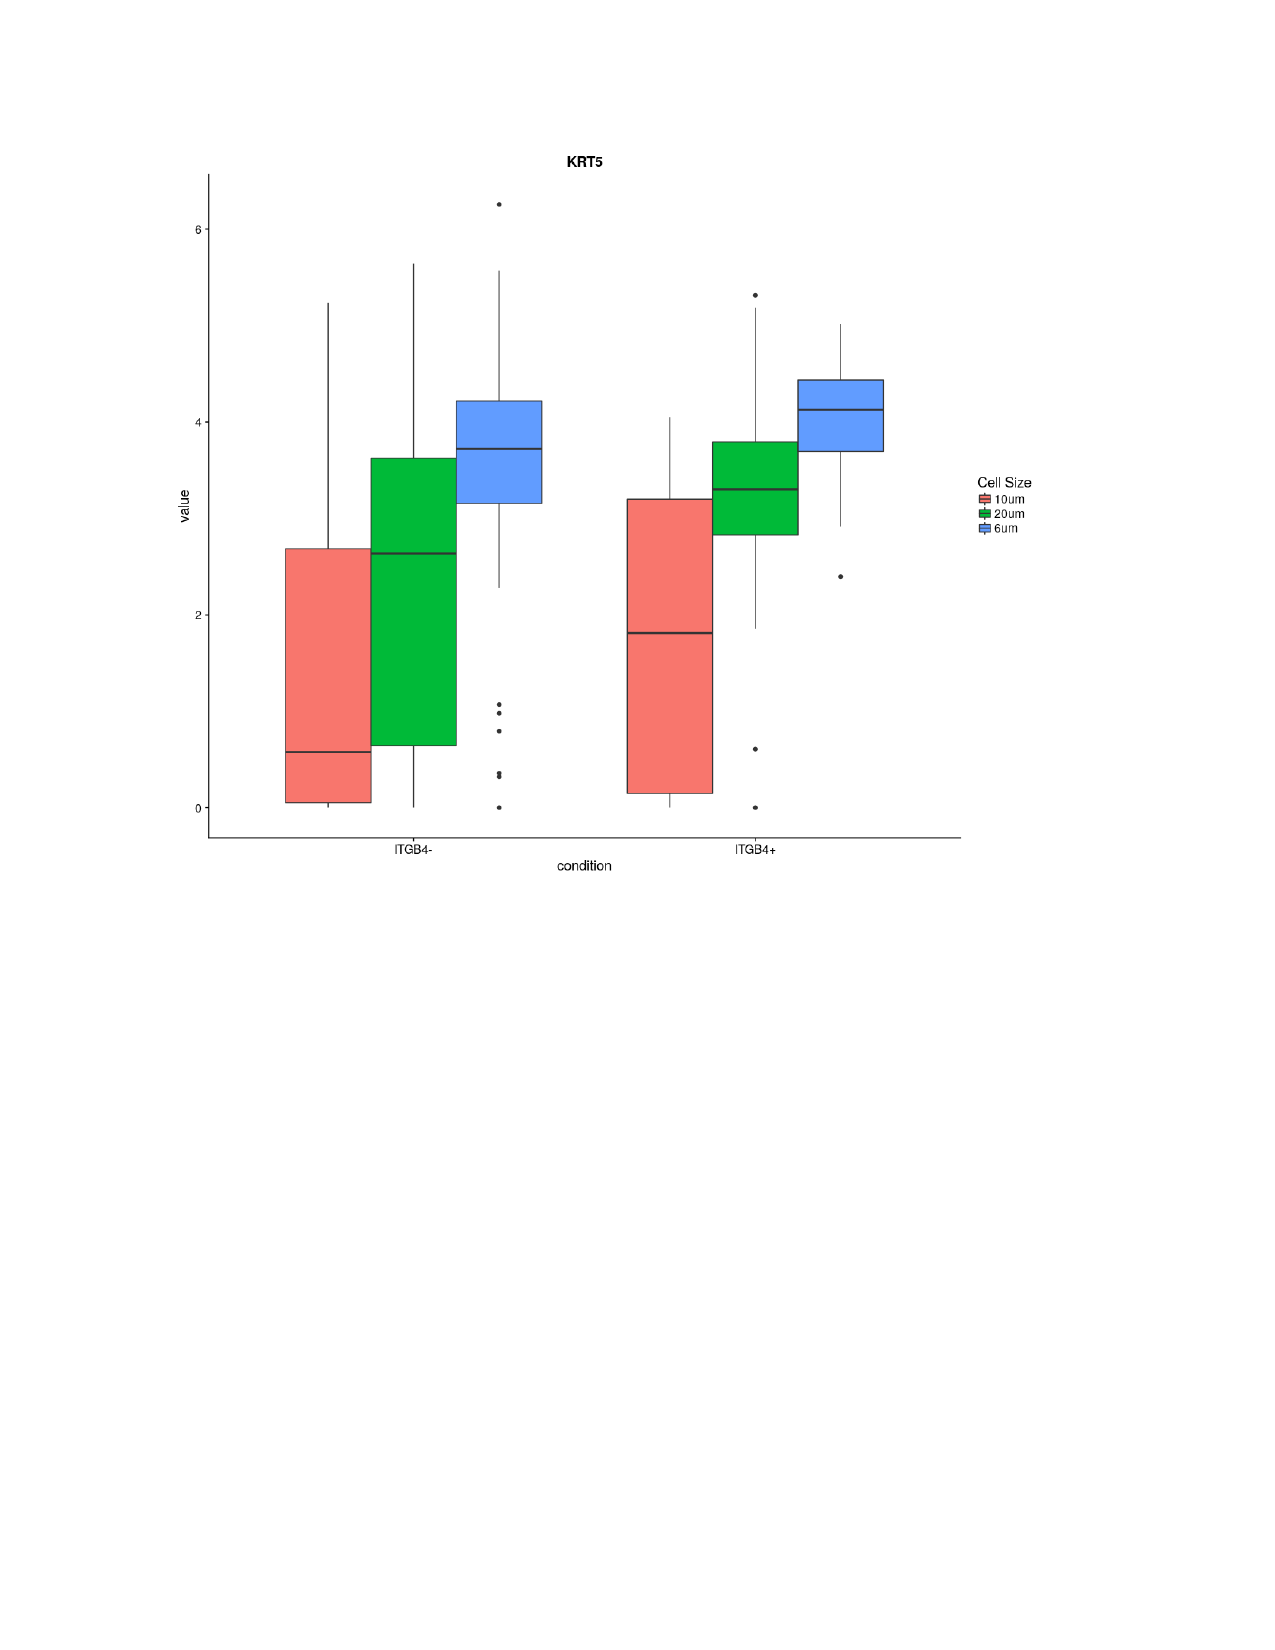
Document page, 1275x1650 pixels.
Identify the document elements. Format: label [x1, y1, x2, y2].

picture [168, 150, 1044, 880]
